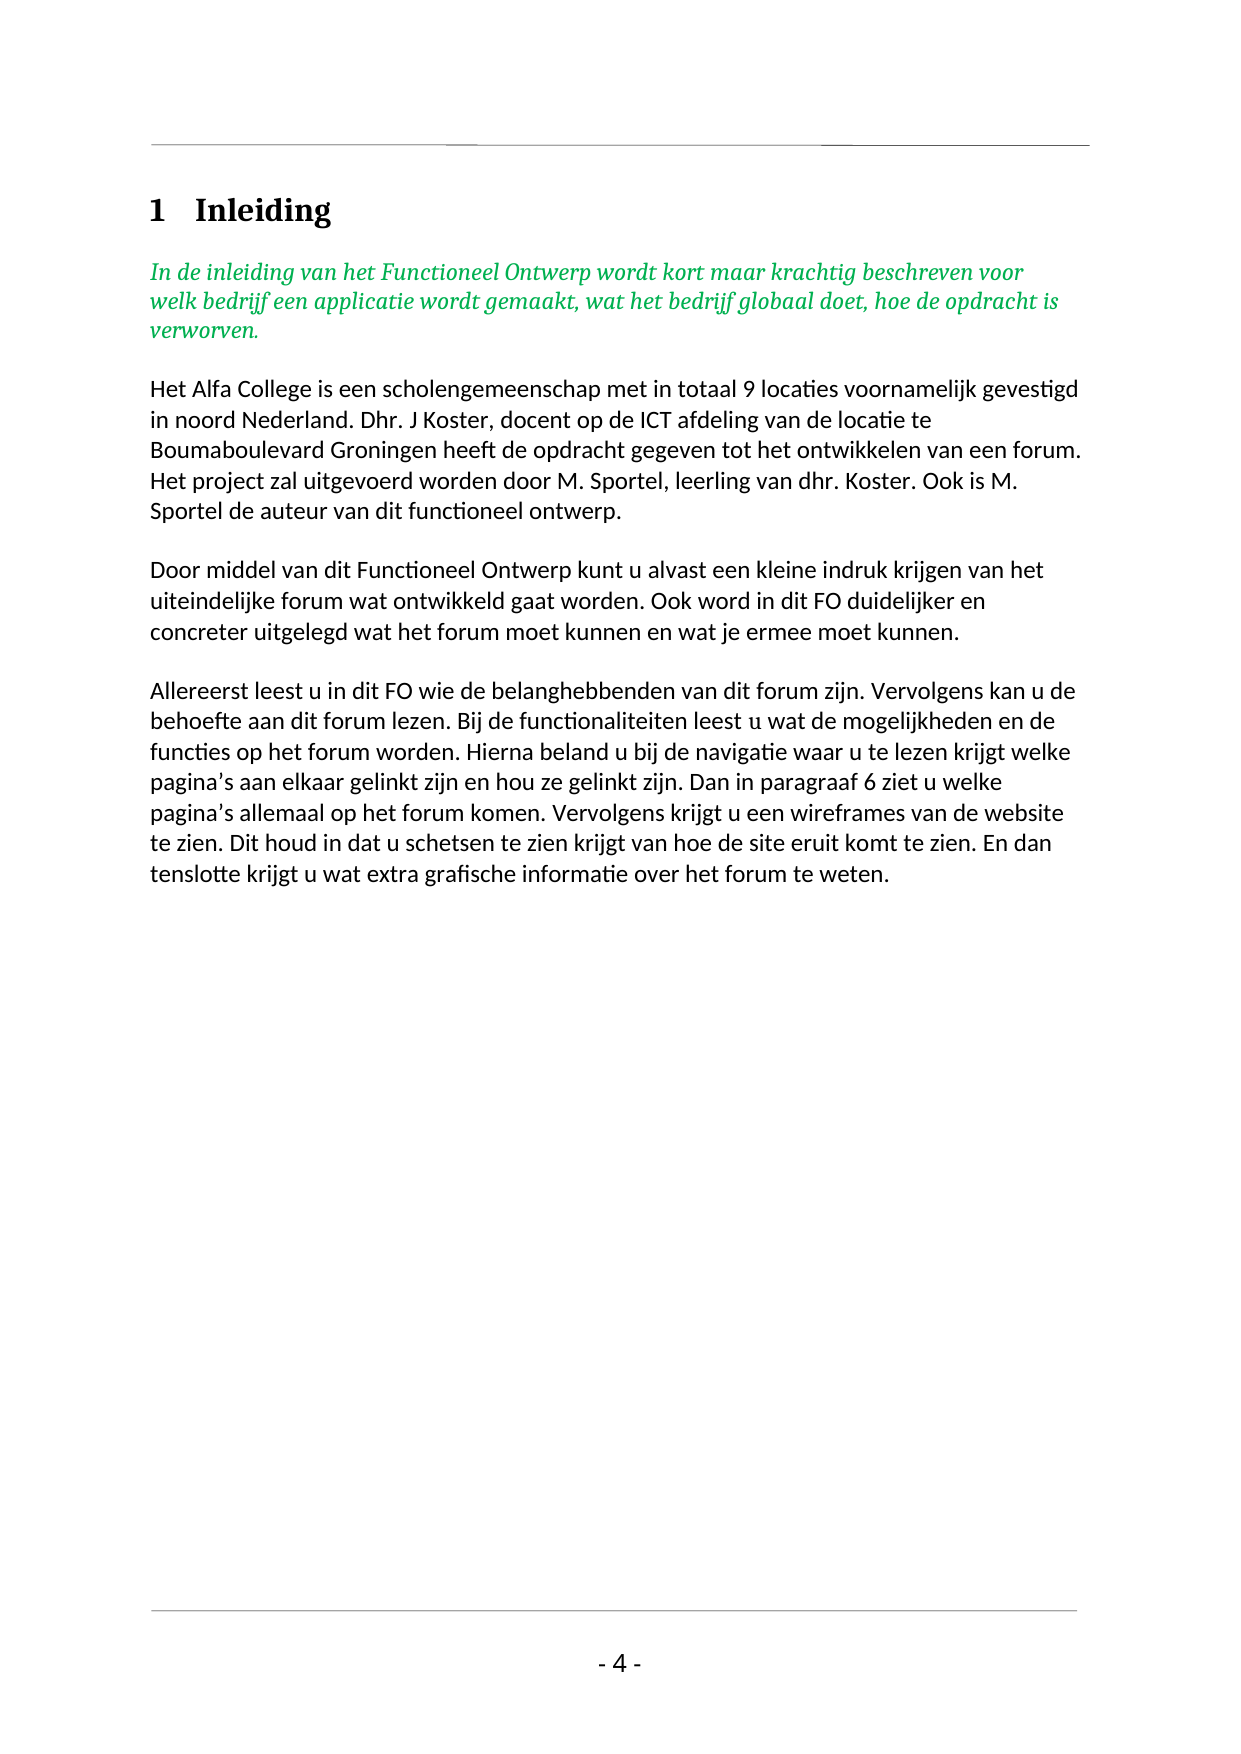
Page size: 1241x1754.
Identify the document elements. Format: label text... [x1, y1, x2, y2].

text Het Alfa College is een scholengemeenschap met in totaal 9 locaties voornamelijk gevestigd in noord Nederland. Dhr. J Koster, docent op de ICT afdeling van de locatie te Boumaboulevard Groningen heeft de opdracht gegeven tot het ontwikkelen van een forum. Het project zal uitgevoerd worden door M. Sportel, leerling van dhr. Koster. Ook is M. Sportel de auteur van dit functioneel ontwerp. [150, 373, 1090, 526]
text In de inleiding van het Functioneel Ontwerp wordt kort maar krachtig beschreven voor welk bedrijf een applicatie wordt gemaakt, wat het bedrijf globaal doet, hoe de opdracht is verworven. [150, 258, 1078, 344]
subtitle Inleiding [150, 191, 1090, 229]
text Door middel van dit Functioneel Ontwerp kunt u alvast een kleine indruk krijgen van het uiteindelijke forum wat ontwikkeld gaat worden. Ook word in dit FO duidelijker en concreter uitgelegd wat het forum moet kunnen en wat je ermee moet kunnen. [150, 555, 1090, 646]
text Allereerst leest u in dit FO wie de belanghebbenden van dit forum zijn. Vervolgens kan u de behoefte aan dit forum lezen. Bij de functionaliteiten leest u wat de mogelijkheden en de functies op het forum worden. Hierna beland u bij de navigatie waar u te lezen krijgt welke pagina’s aan elkaar gelinkt zijn en hou ze gelinkt zijn. Dan in paragraaf 6 ziet u welke pagina’s allemaal op het forum komen. Vervolgens krijgt u een wireframes van de website te zien. Dit houd in dat u schetsen te zien krijgt van hoe de site eruit komt te zien. En dan tenslotte krijgt u wat extra grafische informatie over het forum te weten. [150, 675, 1090, 889]
